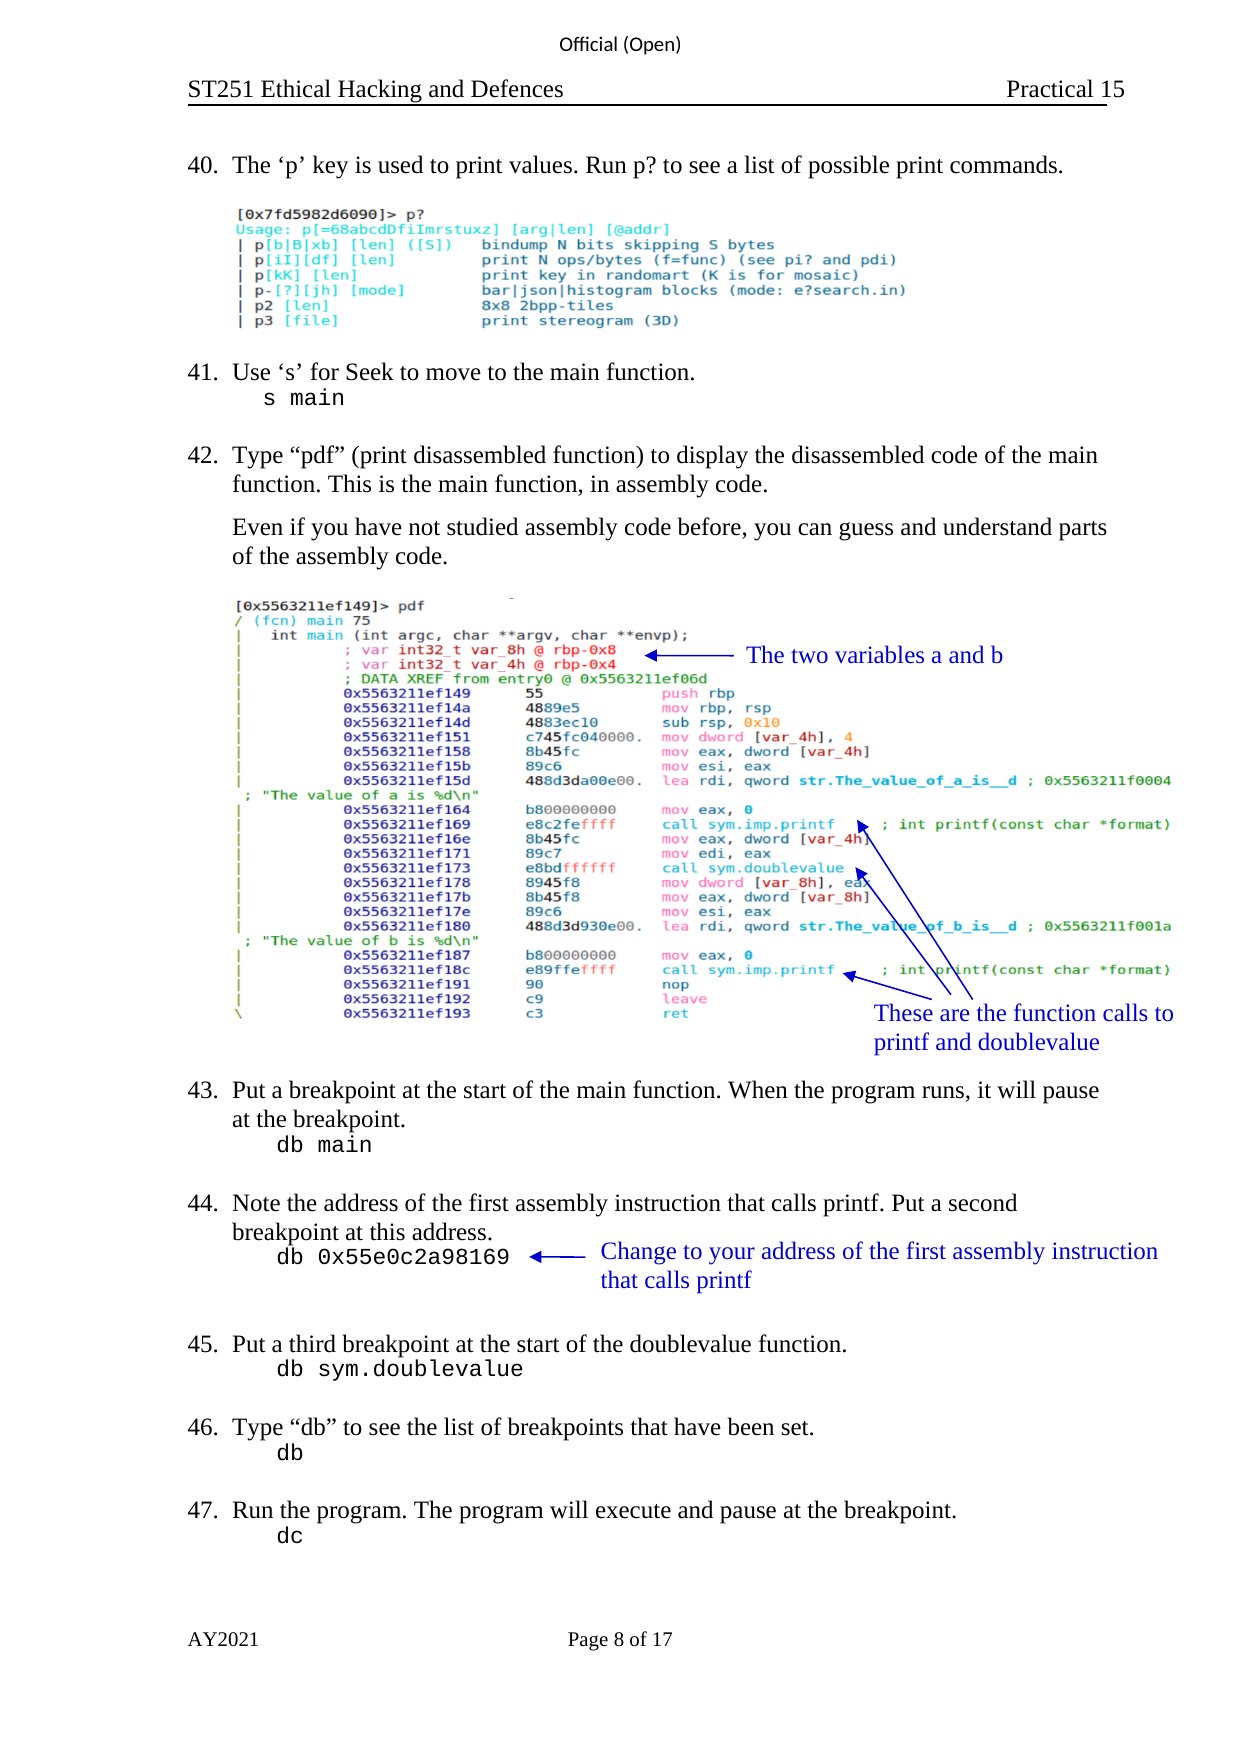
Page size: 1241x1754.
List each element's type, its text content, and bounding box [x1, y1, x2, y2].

text db main [276, 1133, 1107, 1159]
text s main [262, 386, 1107, 412]
list Run the program. The program will execute and pause at the breakpoint. [187, 1496, 1107, 1524]
text db 0x55e0c2a98169 [276, 1245, 1107, 1271]
text db sym.doublevalue [276, 1357, 1107, 1383]
list Put a third breakpoint at the start of the doublevalue function. [187, 1329, 1107, 1357]
text dc [276, 1524, 1107, 1550]
list The ‘p’ key is used to print values. Run p? to see a list of possible print commands. [187, 150, 1107, 179]
text Even if you have not studied assembly code before, you can guess and understand parts of the assembly code. [232, 512, 1107, 570]
list Use ‘s’ for Seek to move to the main function. [187, 357, 1107, 386]
list Type “pdf” (print disassembled function) to display the disassembled code of the main function. This is the main function, in assembly code. [187, 441, 1107, 498]
picture [231, 207, 917, 329]
list Note the address of the first assembly instruction that calls printf. Put a second breakpoint at this address. [187, 1188, 1107, 1245]
text db [276, 1441, 1107, 1467]
picture [231, 598, 1172, 1019]
list Put a breakpoint at the start of the main function. When the program runs, it will pause at the breakpoint. [187, 1076, 1107, 1133]
picture [1087, 1011, 1092, 1019]
picture [1037, 1011, 1042, 1019]
picture [892, 1011, 897, 1019]
picture [987, 1011, 992, 1019]
list Type “db” to see the list of breakpoints that have been set. [187, 1412, 1107, 1441]
